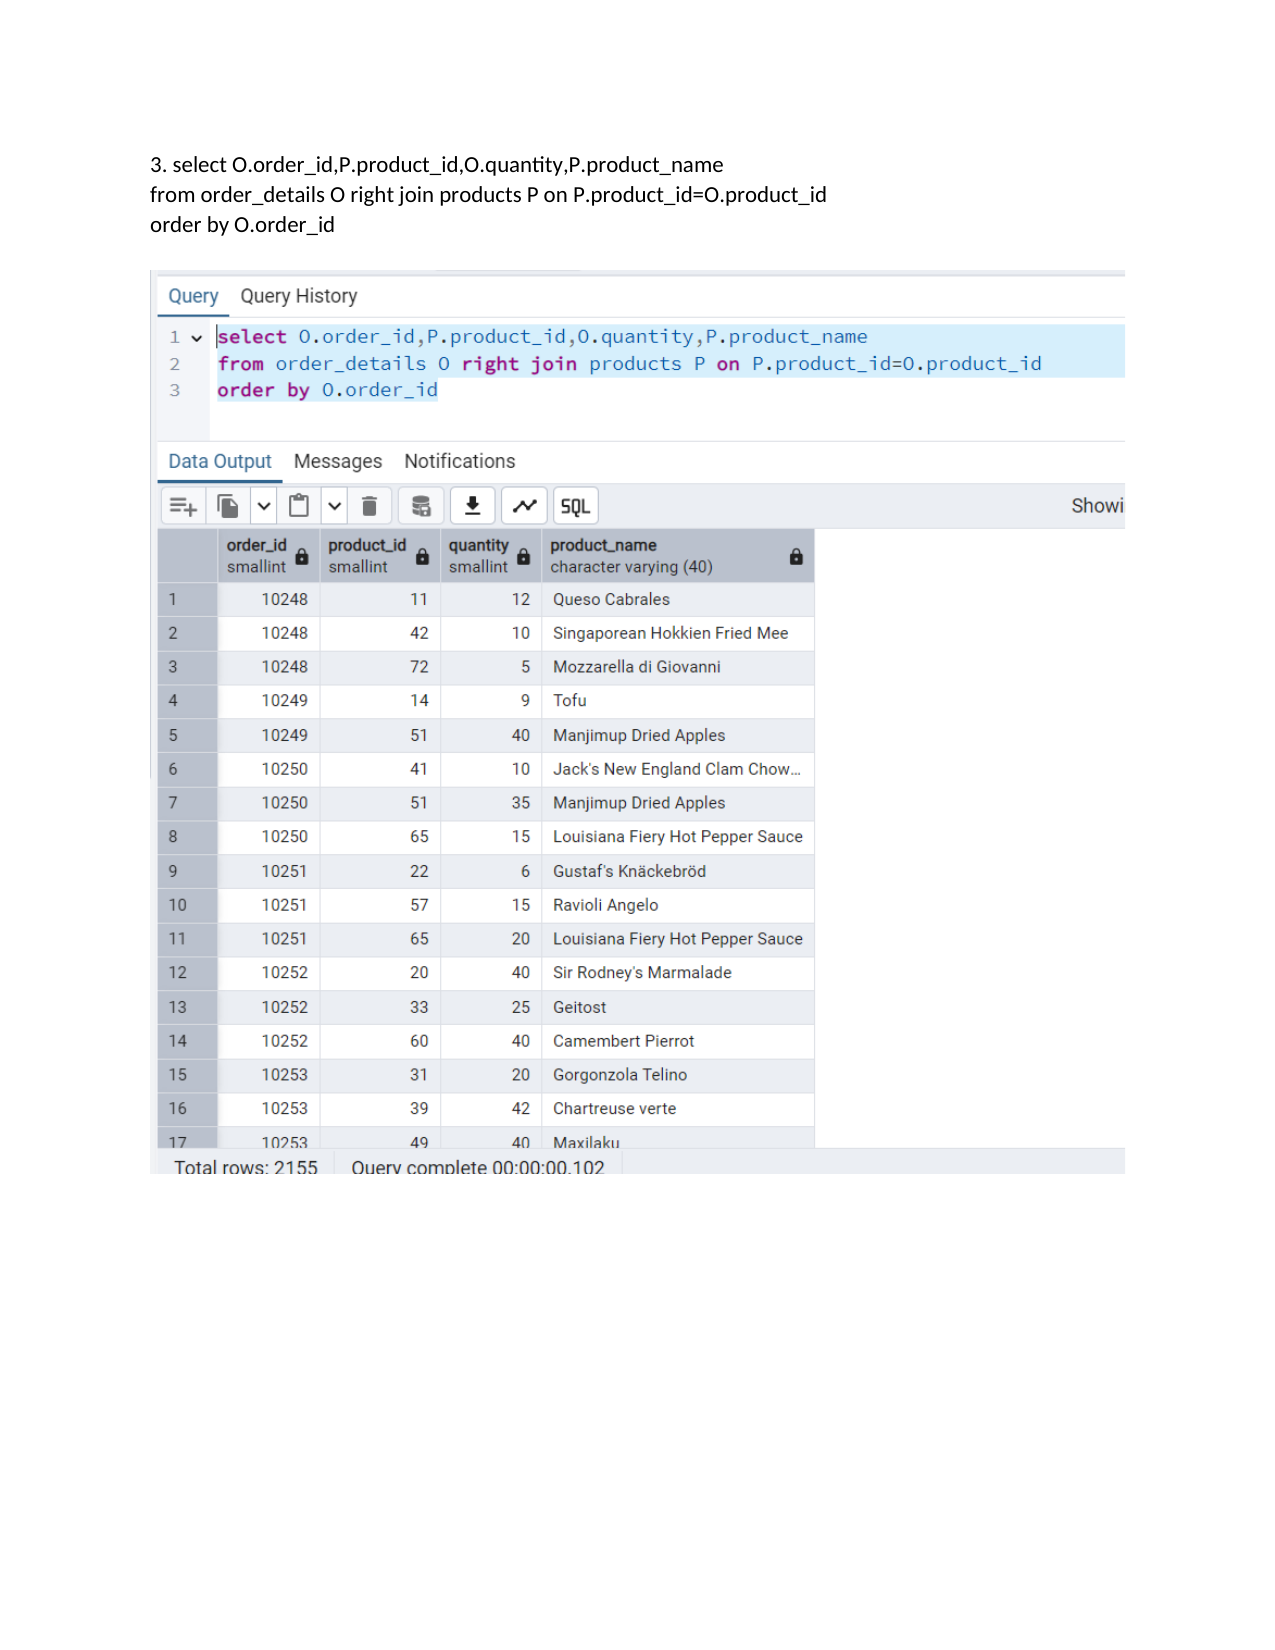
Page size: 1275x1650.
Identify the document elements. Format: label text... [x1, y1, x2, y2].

text from order_details O right join products P on P.product_id=O.product_id [150, 180, 1125, 208]
picture [150, 270, 1125, 1174]
text 3. select O.order_id,P.product_id,O.quantity,P.product_name [150, 150, 1125, 178]
text order by O.order_id [150, 210, 1125, 238]
